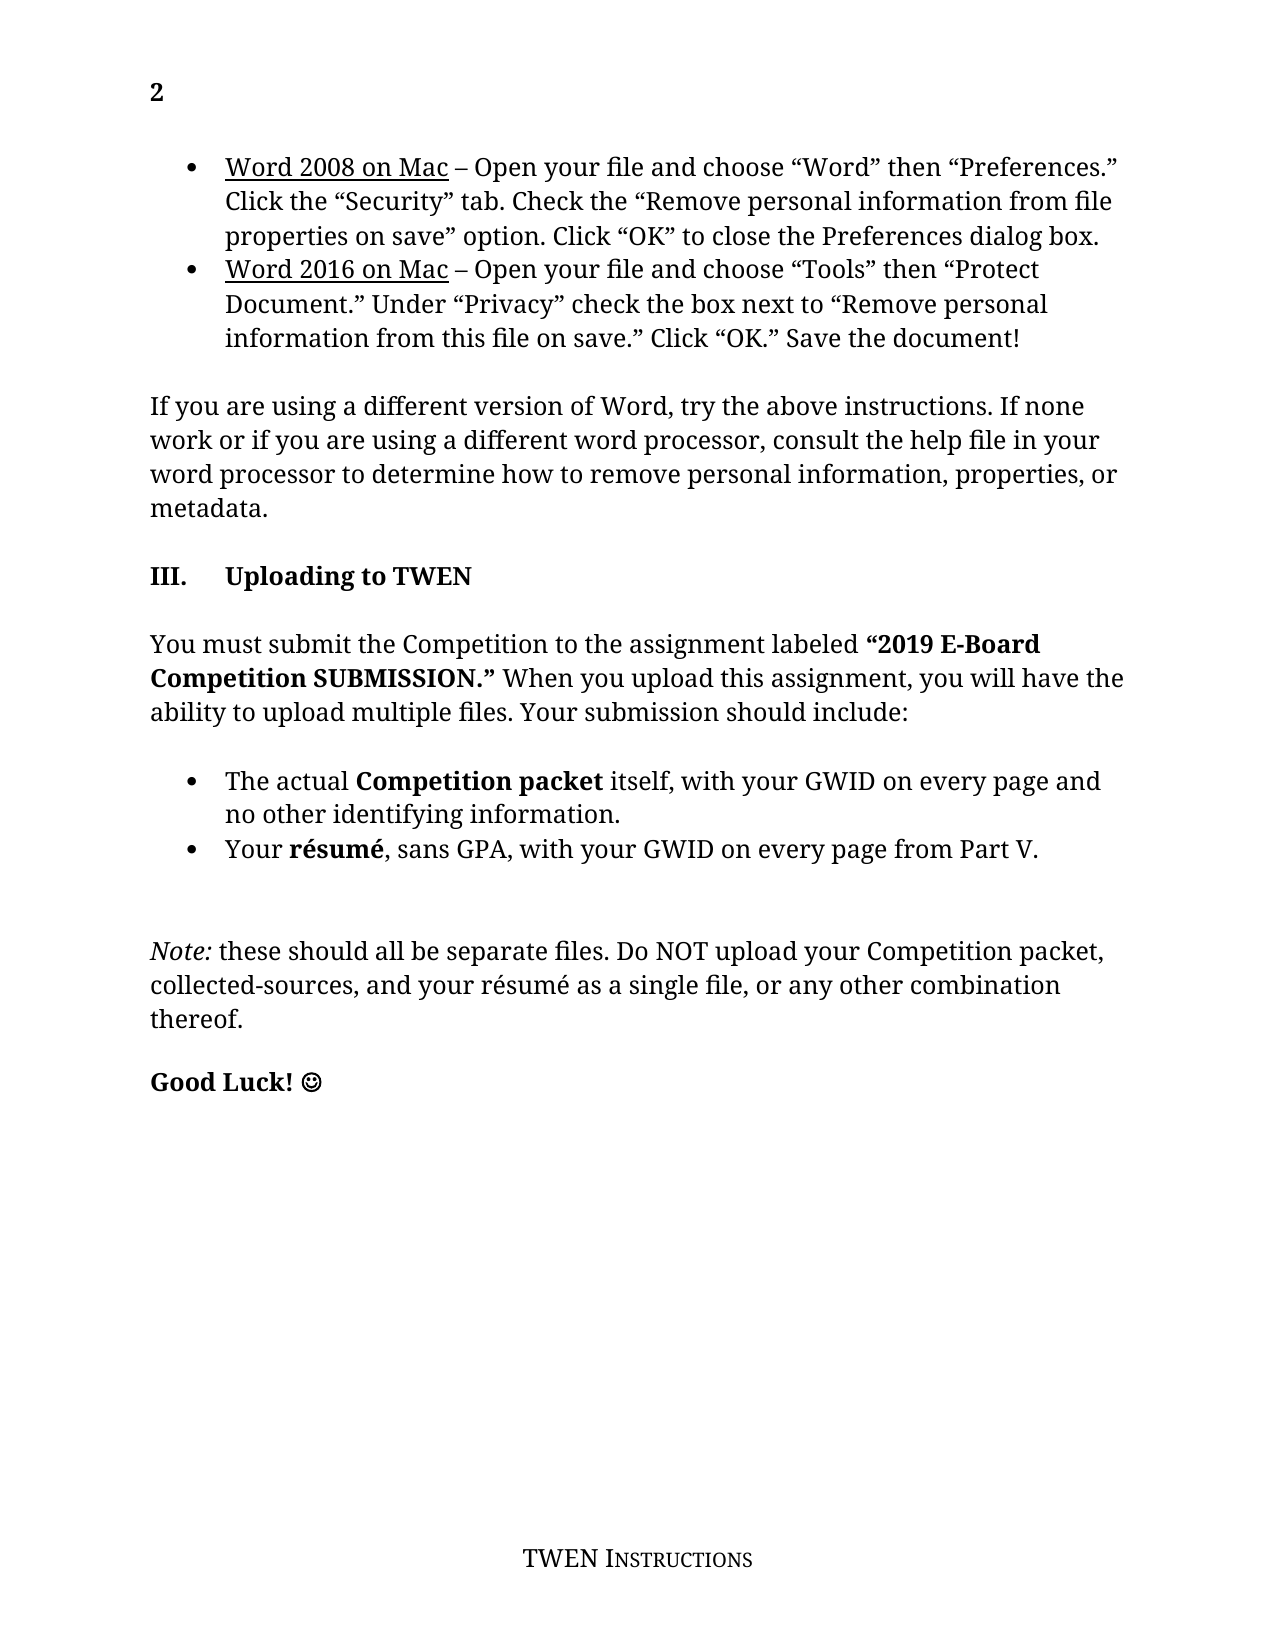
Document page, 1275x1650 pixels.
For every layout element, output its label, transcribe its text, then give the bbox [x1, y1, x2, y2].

text Good Luck! [150, 1064, 1125, 1098]
text If you are using a different version of Word, try the above instructions. If none work or if you are using a different word processor, consult the help file in your word processor to determine how to remove personal information, properties, or metadata. [150, 388, 1125, 525]
list Your résumé, sans GPA, with your GWID on every page from Part V. [187, 831, 1125, 865]
text You must submit the Competition to the assignment labeled “2019 E-Board Competition SUBMISSION.” When you upload this assignment, you will have the ability to upload multiple files. Your submission should include: [150, 627, 1125, 729]
text Note: these should all be separate files. Do NOT upload your Competition packet, collected-sources, and your résumé as a single file, or any other combination thereof. [150, 933, 1125, 1036]
list Word 2008 on Mac – Open your file and choose “Word” then “Preferences.” Click the “Security” tab. Check the “Remove personal information from file properties on save” option. Click “OK” to close the Preferences dialog box. [187, 150, 1125, 252]
list The actual Competition packet itself, with your GWID on every page and no other identifying information. [187, 763, 1125, 831]
list Word 2016 on Mac – Open your file and choose “Tools” then “Protect Document.” Under “Privacy” check the box next to “Remove personal information from this file on save.” Click “OK.” Save the document! [187, 252, 1125, 354]
text III. Uploading to TWEN [150, 559, 1125, 593]
